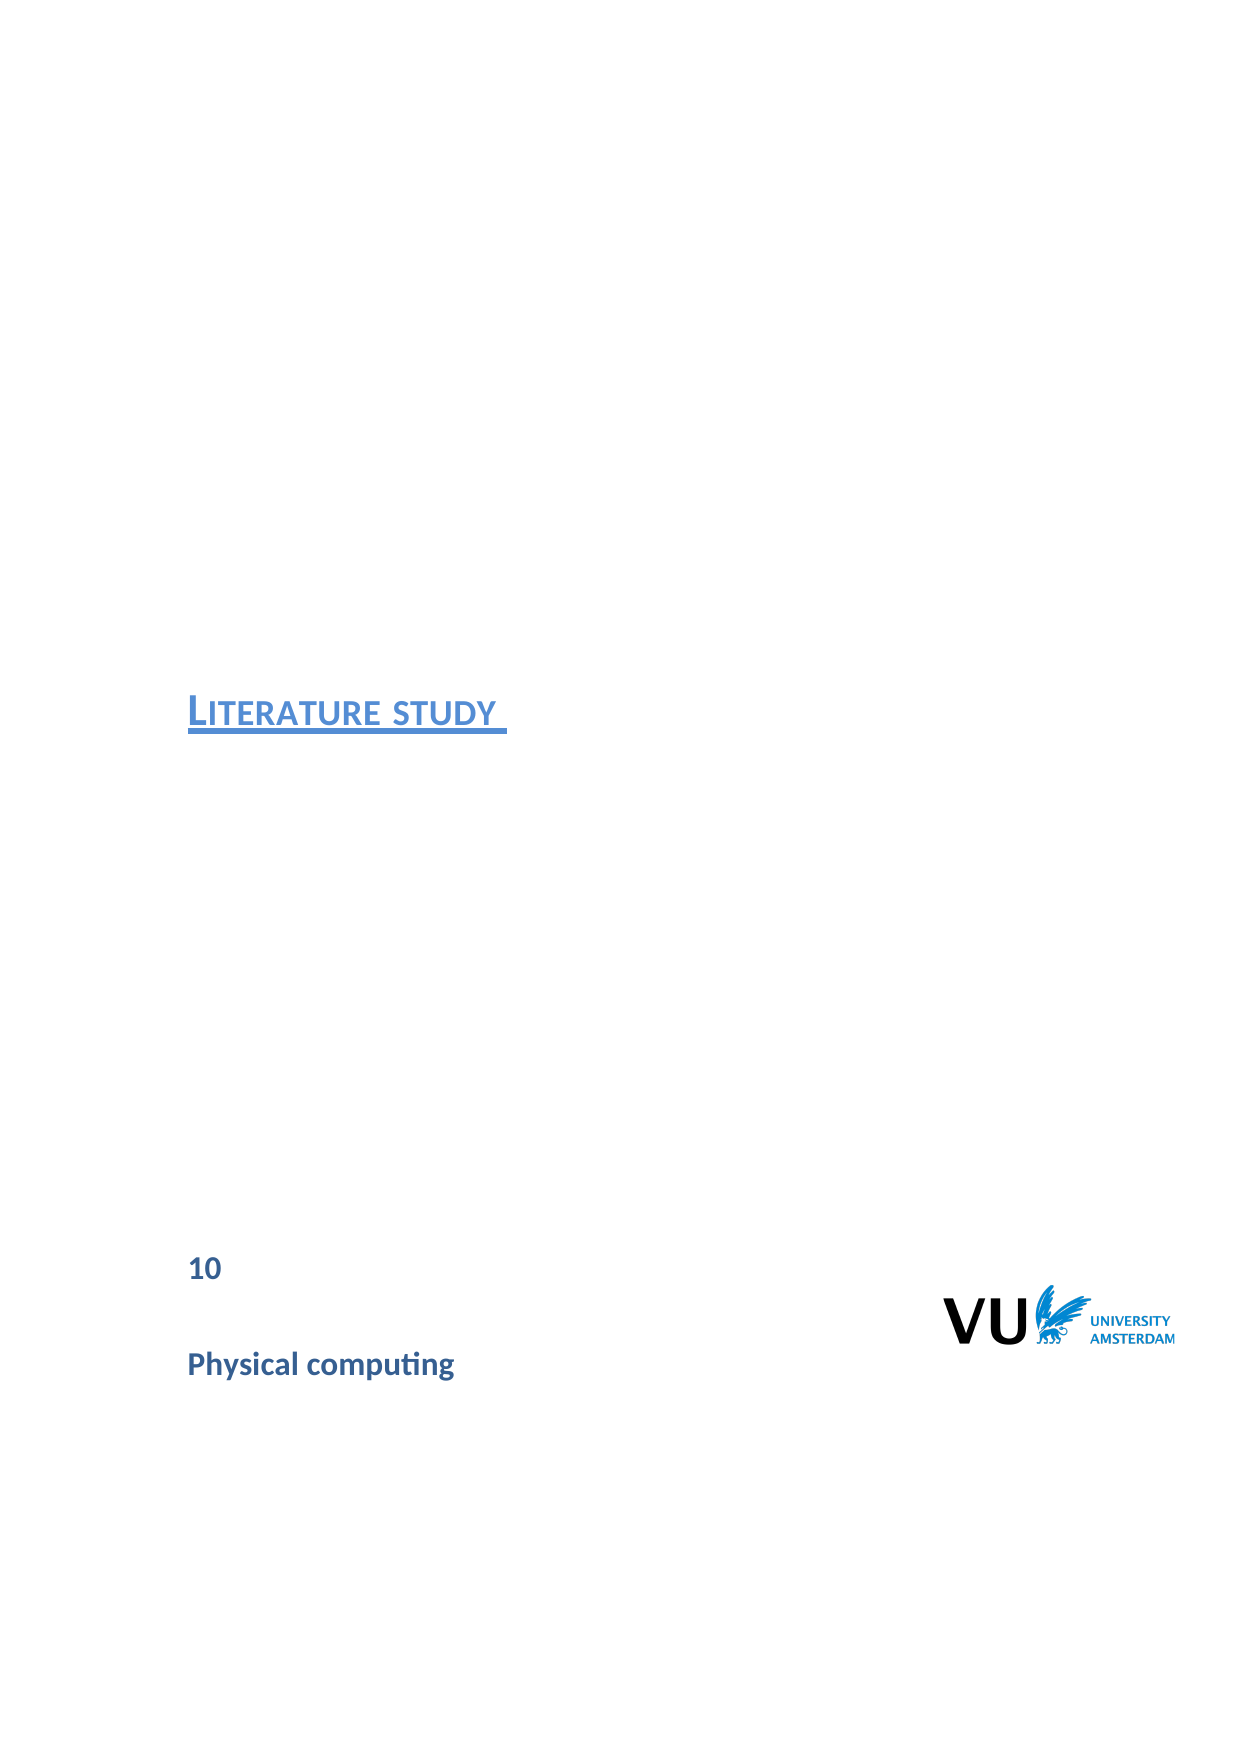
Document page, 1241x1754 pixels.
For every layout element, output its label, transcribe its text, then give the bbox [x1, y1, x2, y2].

picture [943, 1285, 1175, 1345]
text Literature study [187, 681, 1064, 736]
